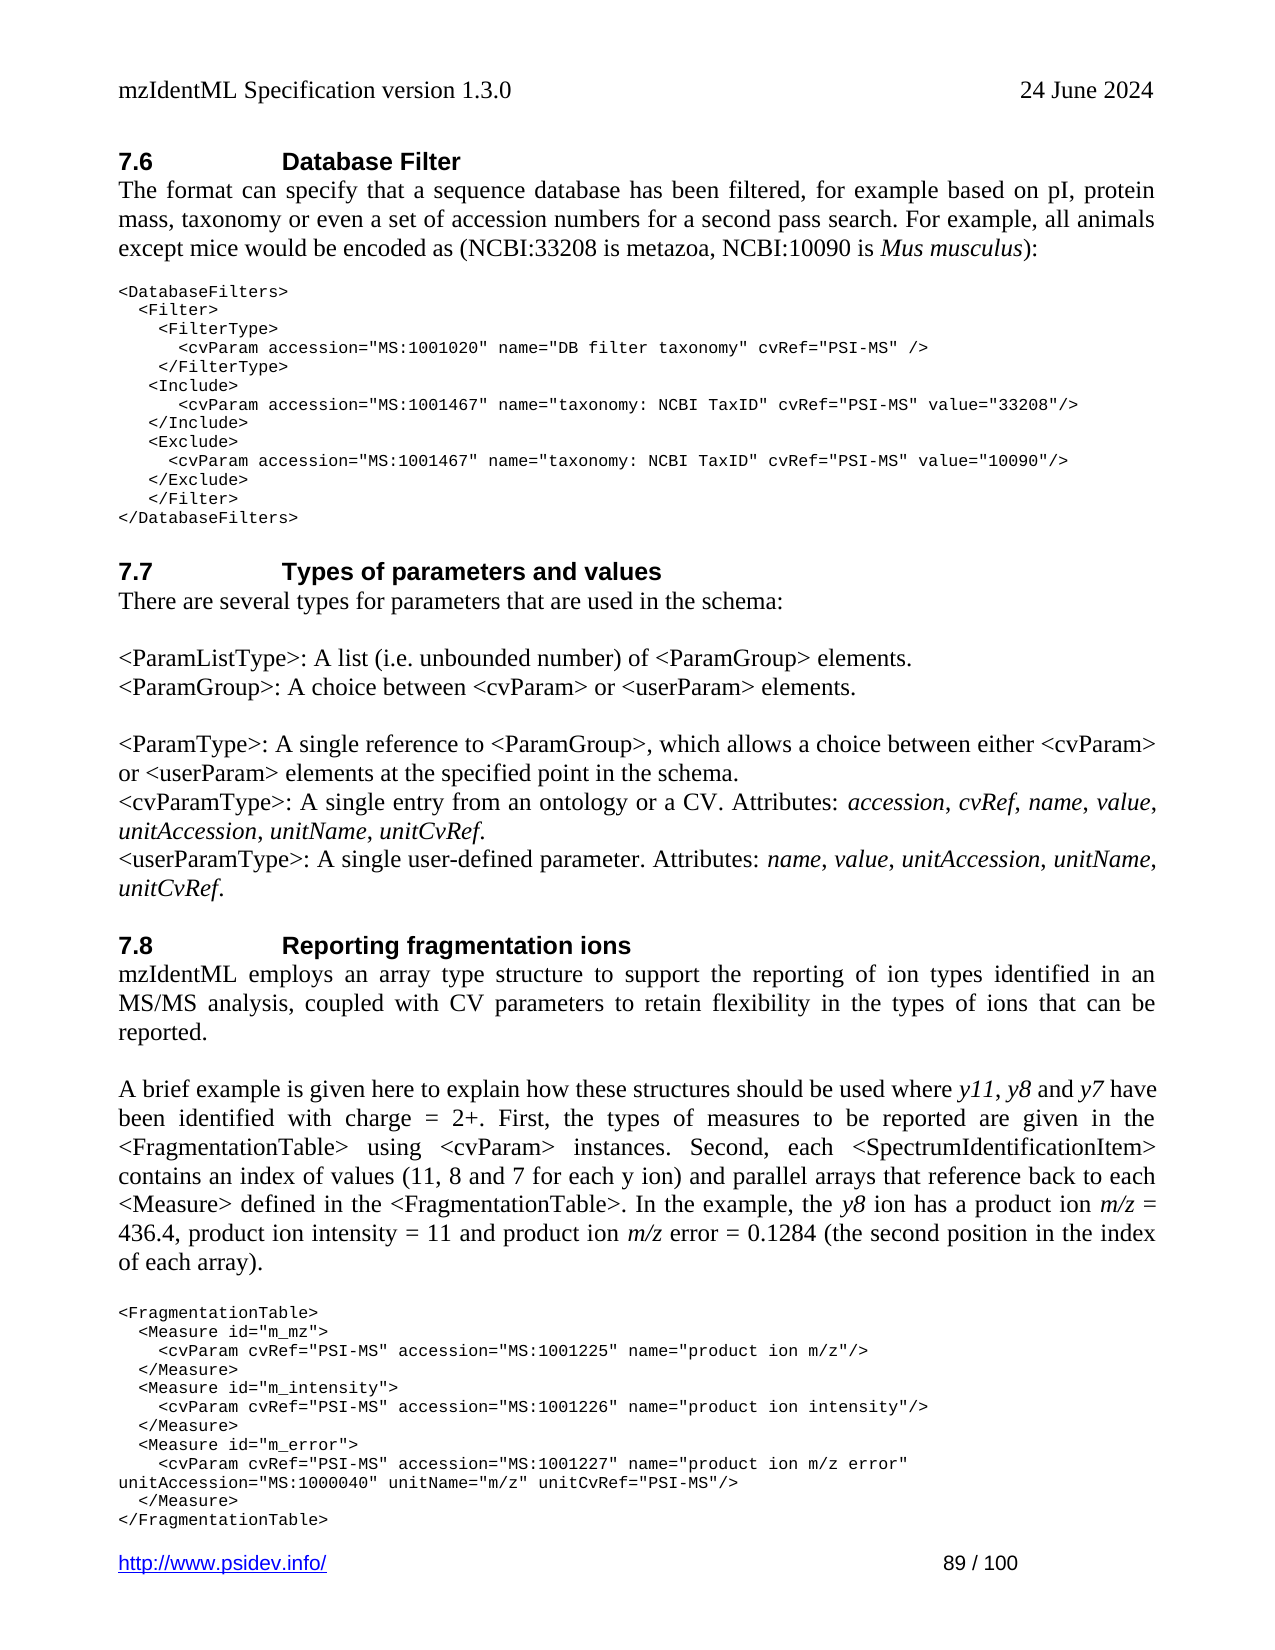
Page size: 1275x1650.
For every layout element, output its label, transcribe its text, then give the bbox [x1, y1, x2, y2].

text </FragmentationTable> [118, 1512, 1157, 1531]
text <Include> [118, 377, 1157, 396]
text <Measure id="m_intensity"> [118, 1380, 1157, 1399]
text <cvParam cvRef="PSI-MS" accession="MS:1001227" name="product ion m/z error" unitAccession="MS:1000040" unitName="m/z" unitCvRef="PSI-MS"/> [118, 1455, 1157, 1493]
text <cvParam cvRef="PSI-MS" accession="MS:1001225" name="product ion m/z"/> [118, 1342, 1157, 1361]
text </Measure> [118, 1361, 1157, 1380]
text <ParamGroup>: A choice between <cvParam> or <userParam> elements. [118, 672, 1157, 701]
text <Measure id="m_error"> [118, 1436, 1157, 1455]
subtitle Database Filter [118, 147, 1157, 176]
text <FilterType> [118, 321, 1157, 340]
text <ParamListType>: A list (i.e. unbounded number) of <ParamGroup> elements. [118, 643, 1157, 672]
text </Exclude> [118, 472, 1157, 491]
text <cvParam accession="MS:1001467" name="taxonomy: NCBI TaxID" cvRef="PSI-MS" value="10090"/> [118, 453, 1157, 472]
text </FilterType> [118, 358, 1157, 377]
text There are several types for parameters that are used in the schema: [118, 586, 1157, 614]
text <FragmentationTable> [118, 1304, 1157, 1323]
text </Include> [118, 415, 1157, 434]
text </Measure> [118, 1418, 1157, 1436]
text The format can specify that a sequence database has been filtered, for example based on pI, protein mass, taxonomy or even a set of accession numbers for a second pass search. For example, all animals except mice would be encoded as (NCBI:33208 is metazoa, NCBI:10090 is Mus musculus): [118, 176, 1157, 262]
text <DatabaseFilters> [118, 283, 1157, 302]
text A brief example is given here to explain how these structures should be used where y11, y8 and y7 have been identified with charge = 2+. First, the types of measures to be reported are given in the <FragmentationTable> using <cvParam> instances. Second, each <SpectrumIdentificationItem> contains an index of values (11, 8 and 7 for each y ion) and parallel arrays that reference back to each <Measure> defined in the <FragmentationTable>. In the example, the y8 ion has a product ion m/z = 436.4, product ion intensity = 11 and product ion m/z error = 0.1284 (the second position in the index of each array). [118, 1074, 1157, 1276]
text <cvParam accession="MS:1001467" name="taxonomy: NCBI TaxID" cvRef="PSI-MS" value="33208"/> [118, 396, 1157, 415]
text <userParamType>: A single user-defined parameter. Attributes: name, value, unitAccession, unitName, unitCvRef. [118, 844, 1157, 902]
text <Exclude> [118, 434, 1157, 453]
text <cvParamType>: A single entry from an ontology or a CV. Attributes: accession, cvRef, name, value, unitAccession, unitName, unitCvRef. [118, 787, 1157, 844]
text <Filter> [118, 302, 1157, 321]
text <Measure id="m_mz"> [118, 1323, 1157, 1342]
text </DatabaseFilters> [118, 509, 1157, 528]
subtitle Types of parameters and values [118, 557, 1157, 586]
text <cvParam accession="MS:1001020" name="DB filter taxonomy" cvRef="PSI-MS" /> [118, 340, 1157, 358]
text <ParamType>: A single reference to <ParamGroup>, which allows a choice between either <cvParam> or <userParam> elements at the specified point in the schema. [118, 729, 1157, 787]
subtitle Reporting fragmentation ions [118, 931, 1157, 959]
text <cvParam cvRef="PSI-MS" accession="MS:1001226" name="product ion intensity"/> [118, 1399, 1157, 1418]
text </Measure> [118, 1493, 1157, 1512]
text mzIdentML employs an array type structure to support the reporting of ion types identified in an MS/MS analysis, coupled with CV parameters to retain flexibility in the types of ions that can be reported. [118, 959, 1157, 1046]
text </Filter> [118, 491, 1157, 509]
